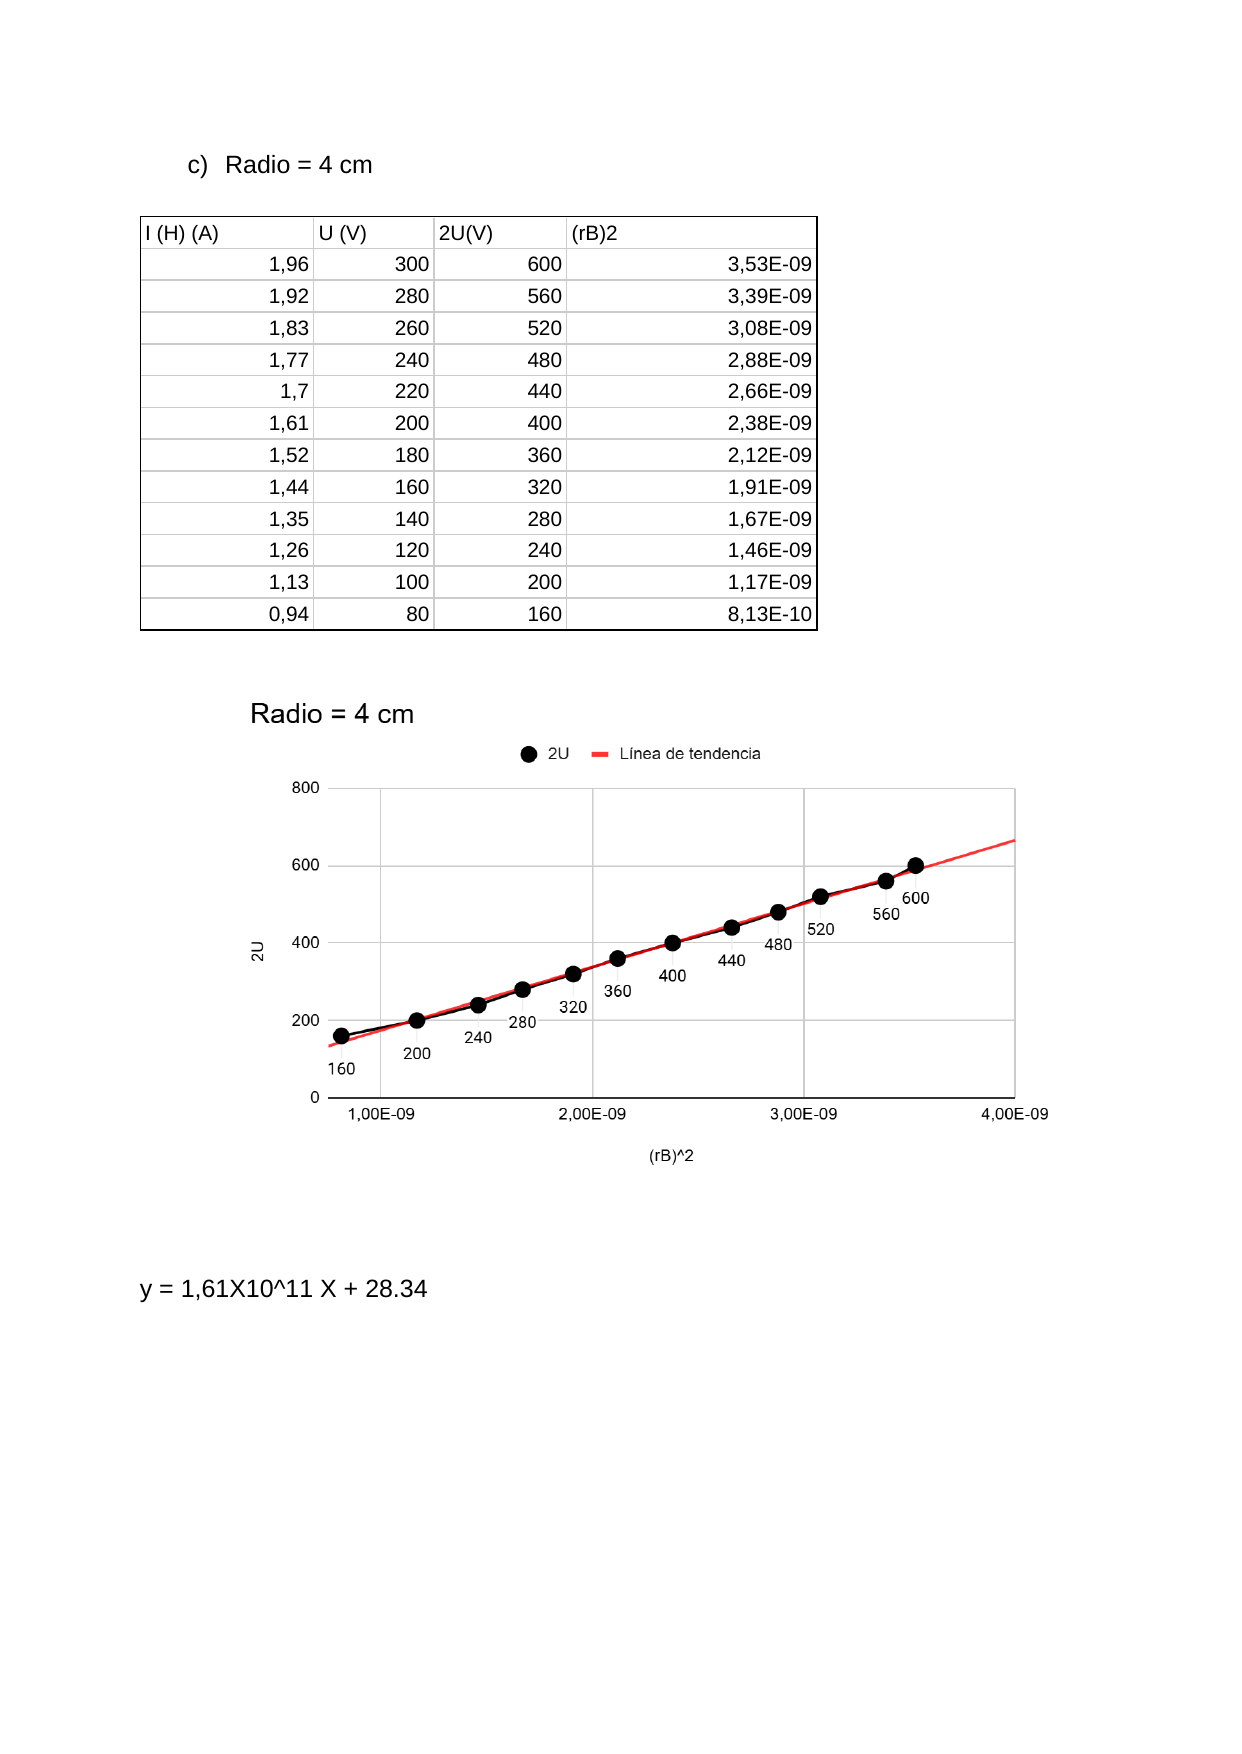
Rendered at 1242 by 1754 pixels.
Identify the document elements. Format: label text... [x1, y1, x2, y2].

table_cell 1,91E-09 [567, 472, 816, 502]
table_cell 320 [435, 472, 566, 502]
table_cell 3,53E-09 [567, 249, 816, 279]
picture [225, 675, 1057, 1190]
list Radio = 4 cm [187, 150, 1102, 179]
table_cell 200 [314, 408, 433, 438]
table_cell 1,83 [141, 313, 313, 343]
table_cell 2,88E-09 [567, 345, 816, 375]
table_header 2U(V) [435, 217, 566, 248]
table_cell 200 [435, 567, 566, 597]
table_cell 140 [314, 503, 433, 533]
table_header I (H) (A) [141, 217, 313, 248]
table_cell 600 [435, 249, 566, 279]
table_cell 100 [314, 567, 433, 597]
table_header (rB)2 [567, 217, 816, 248]
table_cell 8,13E-10 [567, 599, 816, 629]
table_cell 1,13 [141, 567, 313, 597]
table_header U (V) [314, 217, 434, 248]
table_cell 0,94 [141, 599, 313, 629]
text y = 1,61X10^11 X + 28.34 [139, 1273, 1102, 1302]
table_cell 1,67E-09 [567, 503, 816, 533]
table_cell 1,96 [141, 249, 313, 279]
table_cell 480 [435, 345, 566, 375]
table_cell 520 [435, 313, 566, 343]
table_cell 280 [314, 281, 433, 311]
table_cell 160 [435, 599, 566, 629]
table_cell 240 [314, 345, 433, 375]
table_cell 3,39E-09 [567, 281, 816, 311]
table_cell 400 [435, 408, 566, 438]
table_cell 160 [314, 472, 433, 502]
table_cell 1,35 [141, 503, 313, 533]
table_cell 440 [435, 376, 566, 406]
table_cell 1,77 [141, 345, 313, 375]
table_cell 360 [435, 440, 566, 470]
table_cell 240 [435, 535, 566, 565]
table_cell 280 [435, 503, 566, 533]
table_cell 1,17E-09 [567, 567, 816, 597]
table_cell 1,44 [141, 472, 313, 502]
table_cell 180 [314, 440, 433, 470]
table_cell 1,52 [141, 440, 313, 470]
table_cell 220 [314, 376, 433, 406]
table_cell 1,61 [141, 408, 313, 438]
table_cell 560 [435, 281, 566, 311]
table_cell 1,7 [141, 376, 313, 406]
table_cell 120 [314, 535, 433, 565]
table_cell 300 [314, 249, 433, 279]
table_cell 260 [314, 313, 433, 343]
table_cell 2,38E-09 [567, 408, 816, 438]
table_cell 1,46E-09 [567, 535, 816, 565]
table_cell 80 [314, 599, 433, 629]
table_cell 2,66E-09 [567, 376, 816, 406]
table_cell 3,08E-09 [567, 313, 816, 343]
table_cell 2,12E-09 [567, 440, 816, 470]
table_cell 1,92 [141, 281, 313, 311]
table_cell 1,26 [141, 535, 313, 565]
